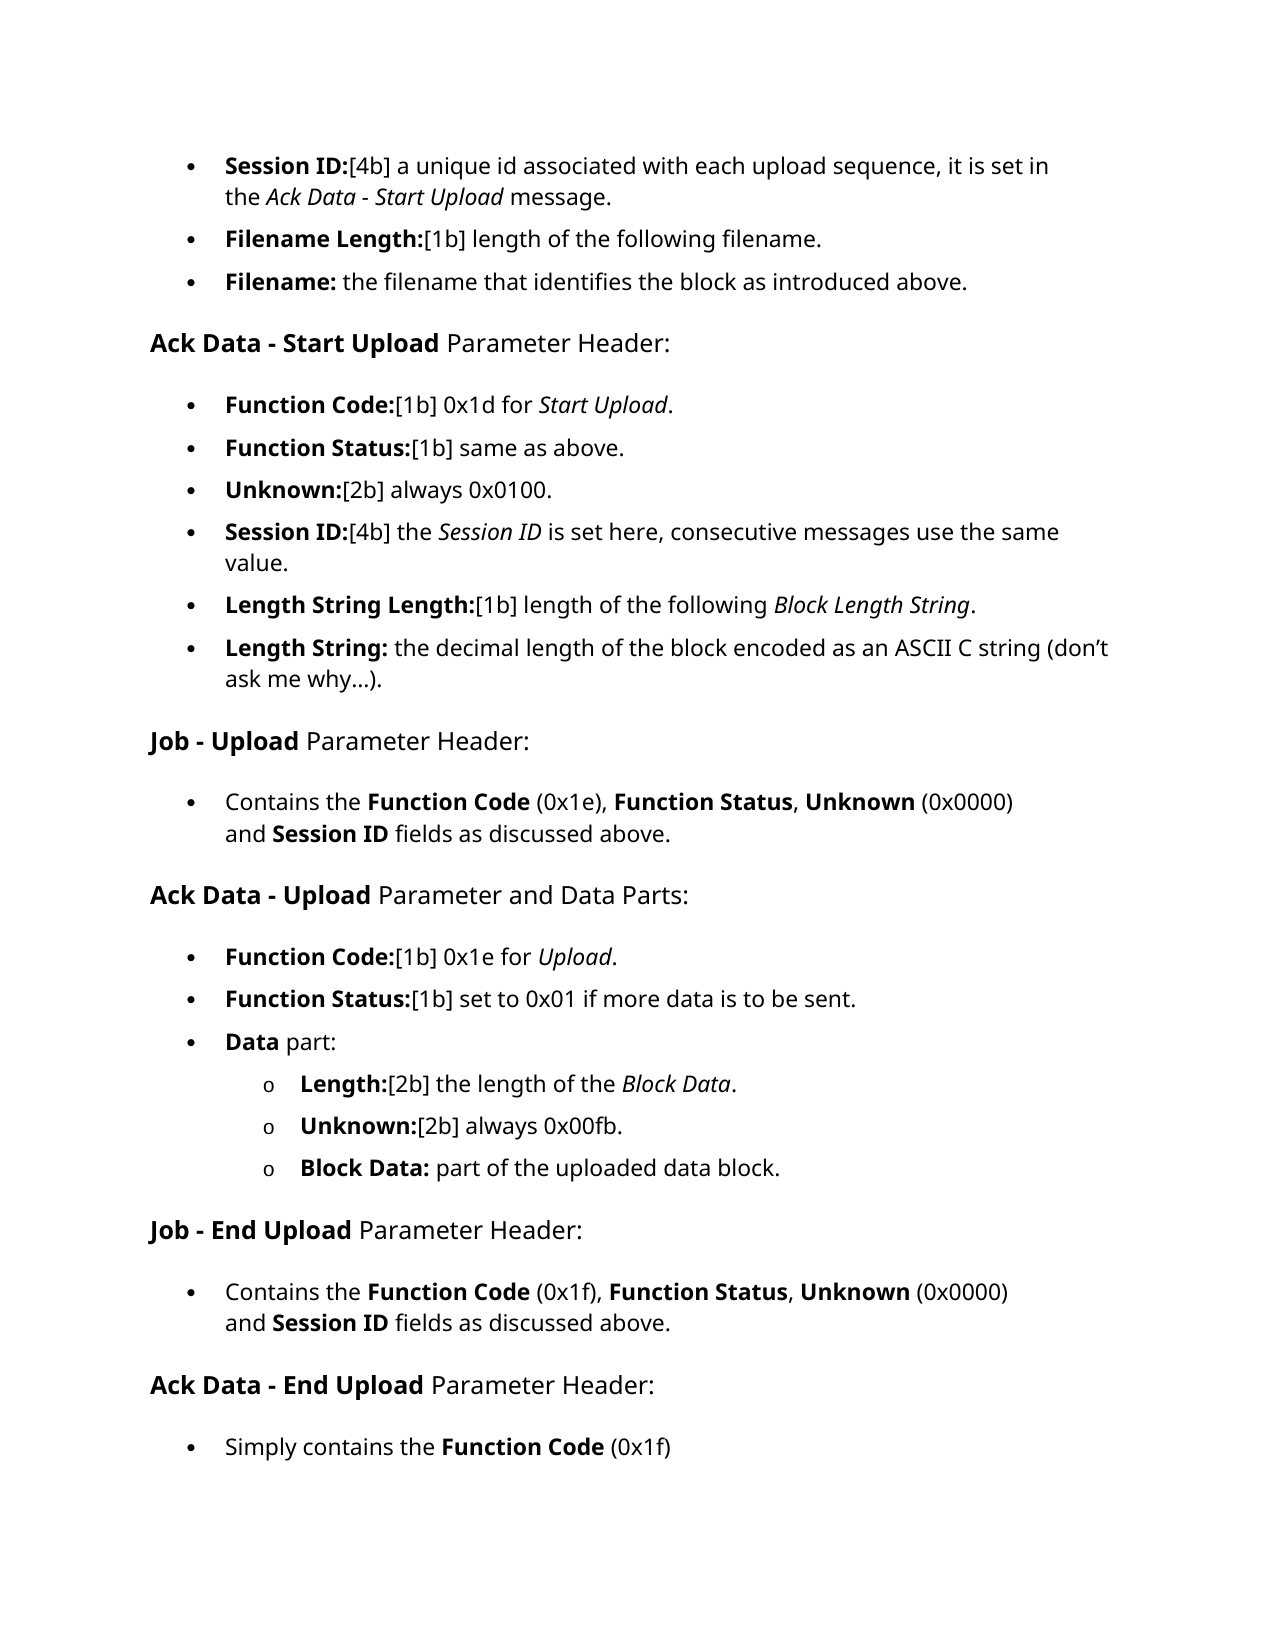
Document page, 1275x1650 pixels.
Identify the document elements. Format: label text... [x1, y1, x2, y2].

list Length:[2b] the length of the Block Data. [262, 1068, 1125, 1099]
list Function Status:[1b] set to 0x01 if more data is to be sent. [187, 983, 1125, 1015]
list Session ID:[4b] the Session ID is set here, consecutive messages use the same value. [187, 516, 1125, 578]
list Function Code:[1b] 0x1d for Start Upload. [187, 389, 1125, 421]
text Job - Upload Parameter Header: [150, 723, 1125, 757]
list Block Data: part of the uploaded data block. [262, 1152, 1125, 1183]
list Length String: the decimal length of the block encoded as an ASCII C string (don’t ask me why…). [187, 631, 1125, 694]
text Ack Data - Upload Parameter and Data Parts: [150, 878, 1125, 912]
list Unknown:[2b] always 0x0100. [187, 474, 1125, 505]
list Contains the Function Code (0x1e), Function Status, Unknown (0x0000) and Session ID fields as discussed above. [187, 786, 1125, 849]
list Session ID:[4b] a unique id associated with each upload sequence, it is set in the Ack Data - Start Upload message. [187, 150, 1125, 212]
list Filename Length:[1b] length of the following filename. [187, 223, 1125, 255]
list Function Status:[1b] same as above. [187, 431, 1125, 463]
list Contains the Function Code (0x1f), Function Status, Unknown (0x0000) and Session ID fields as discussed above. [187, 1276, 1125, 1338]
list Unknown:[2b] always 0x00fb. [262, 1110, 1125, 1141]
text Ack Data - End Upload Parameter Header: [150, 1367, 1125, 1402]
text Job - End Upload Parameter Header: [150, 1213, 1125, 1247]
text Ack Data - Start Upload Parameter Header: [150, 326, 1125, 360]
list Data part: [187, 1026, 1125, 1057]
list Function Code:[1b] 0x1e for Upload. [187, 941, 1125, 972]
list Length String Length:[1b] length of the following Block Length String. [187, 589, 1125, 621]
list Simply contains the Function Code (0x1f) [187, 1431, 1125, 1462]
list Filename: the filename that identifies the block as introduced above. [187, 266, 1125, 297]
